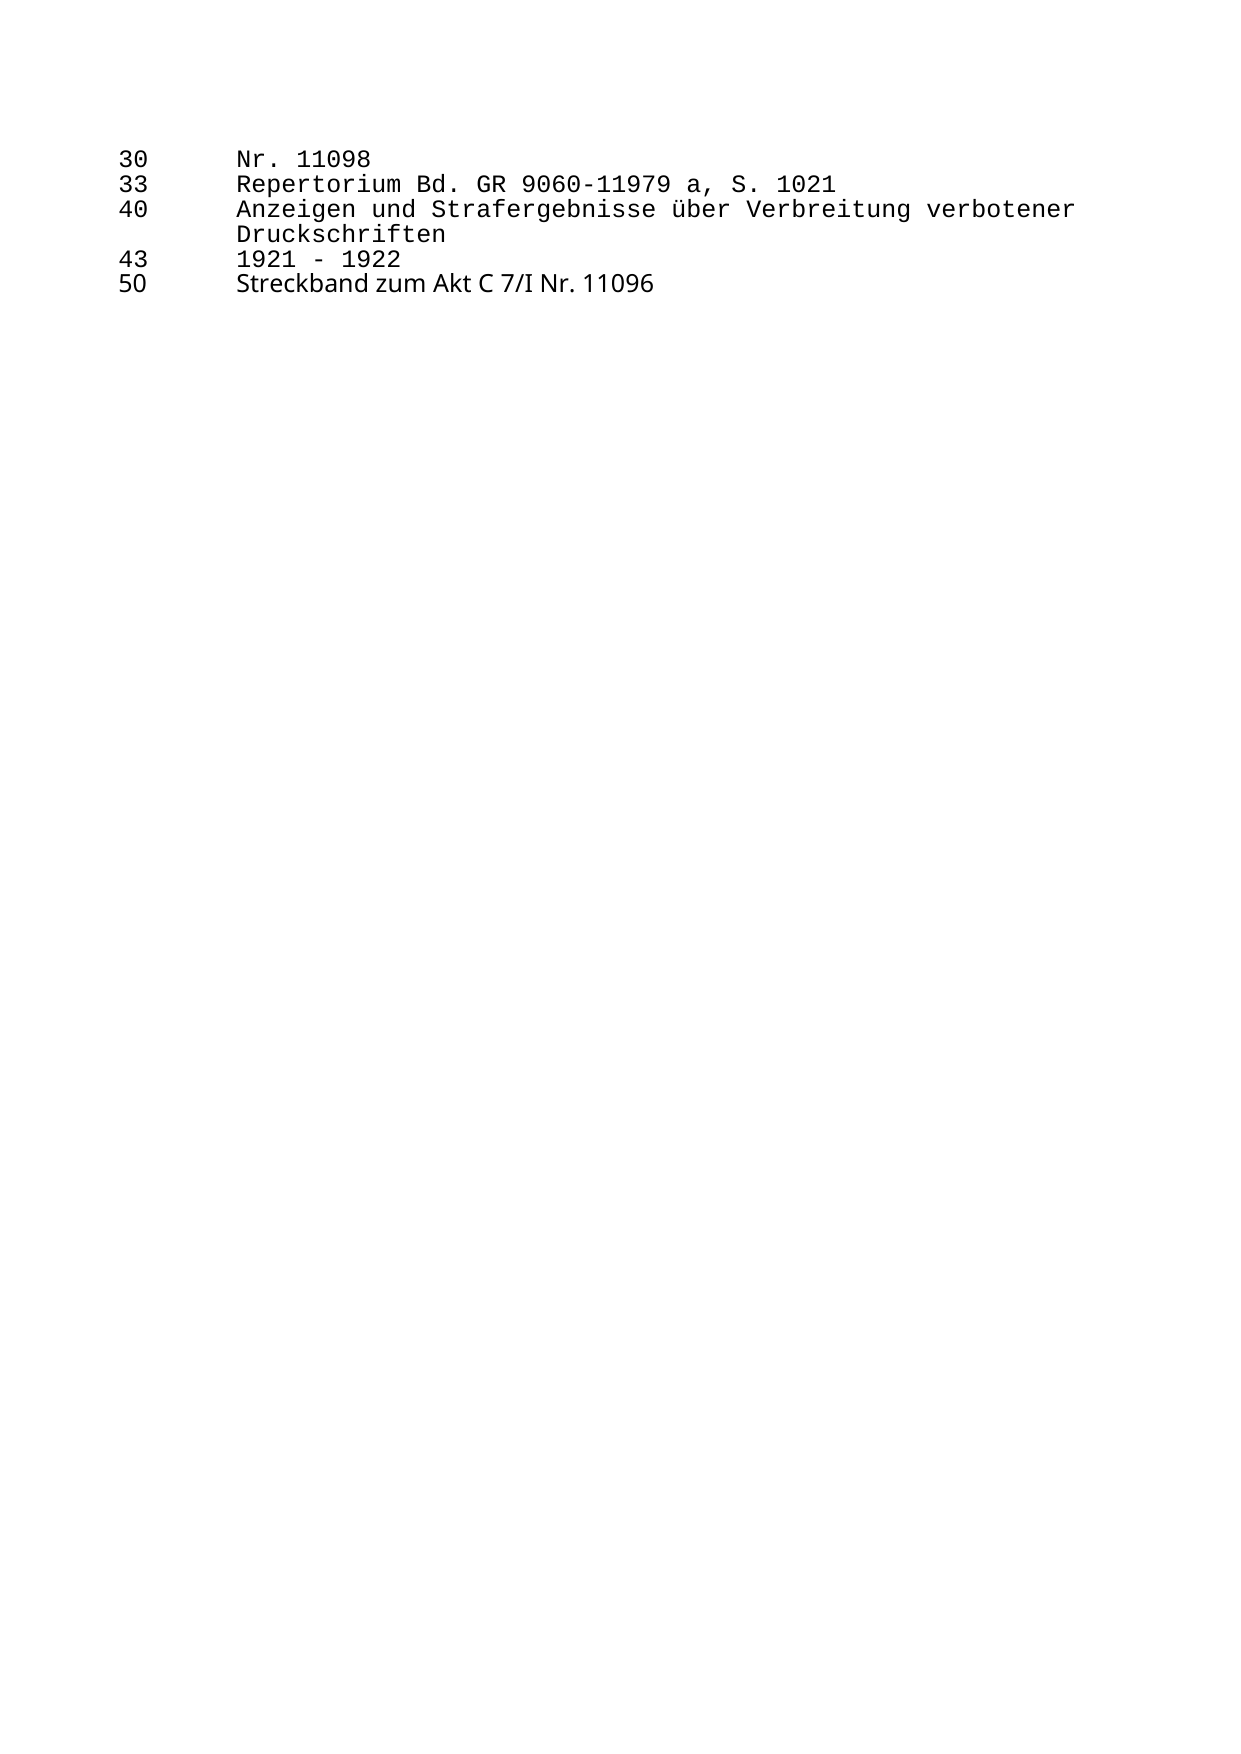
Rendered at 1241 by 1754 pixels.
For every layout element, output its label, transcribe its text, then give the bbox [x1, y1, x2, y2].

text 50 Streckband zum Akt C 7/I Nr. 11096 [118, 273, 1122, 298]
text 43 1921 - 1922 [118, 248, 1122, 273]
text 33 Repertorium Bd. GR 9060-11979 a, S. 1021 [118, 173, 1122, 198]
text 30 Nr. 11098 [118, 148, 1122, 173]
text 40 Anzeigen und Strafergebnisse über Verbreitung s[2{verbotene}r 1{Druckschrift}]sen [118, 198, 1122, 248]
